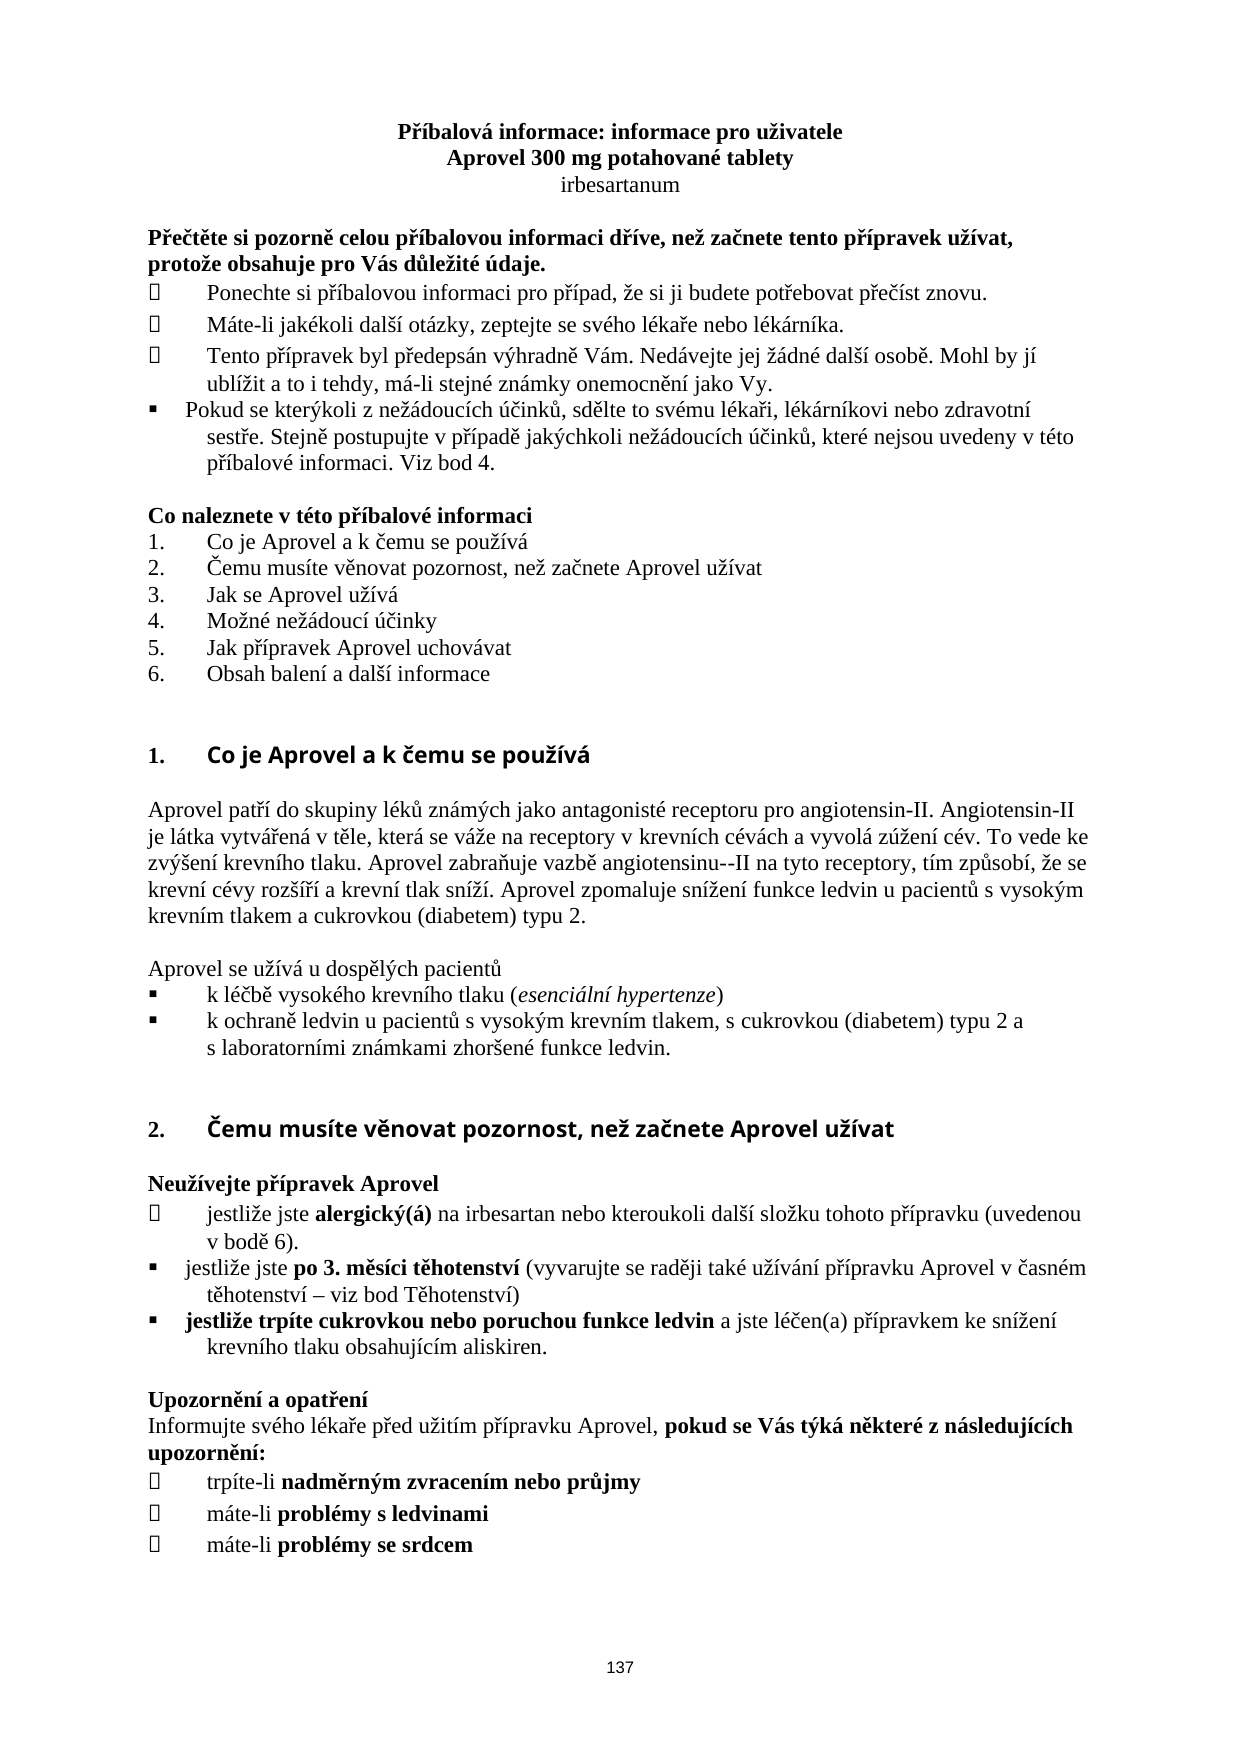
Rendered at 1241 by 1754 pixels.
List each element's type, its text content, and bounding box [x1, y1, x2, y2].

subtitle 2. Čemu musíte věnovat pozornost, než začnete Aprovel užívat [148, 1113, 1093, 1144]
text irbesartanum [148, 171, 1093, 197]
list  trpíte-li nadměrným zvracením nebo průjmy [148, 1465, 1093, 1496]
list k ochraně ledvin u pacientů s vysokým krevním tlakem, s cukrovkou (diabetem) typu 2 a s laboratorními známkami zhoršené funkce ledvin. [148, 1007, 1093, 1060]
subtitle 1. Co je Aprovel a k čemu se používá [148, 739, 1093, 770]
list  Ponechte si příbalovou informaci pro případ, že si ji budete potřebovat přečíst znovu. [148, 276, 1093, 307]
text 3. Jak se Aprovel užívá [148, 581, 1093, 607]
list k léčbě vysokého krevního tlaku (esenciální hypertenze) [148, 981, 1093, 1007]
subtitle Upozornění a opatření [148, 1386, 1093, 1412]
text Aprovel 300 mg potahované tablety [148, 144, 1093, 171]
text jestliže trpíte cukrovkou nebo poruchou funkce ledvin a jste léčen(a) přípravkem ke snížení krevního tlaku obsahujícím aliskiren. [148, 1307, 1093, 1360]
text Pokud se kterýkoli z nežádoucích účinků, sdělte to svému lékaři, lékárníkovi nebo zdravotní sestře. Stejně postupujte v případě jakýchkoli nežádoucích účinků, které nejsou uvedeny v této příbalové informaci. Viz bod 4. [148, 396, 1093, 475]
text 4. Možné nežádoucí účinky [148, 607, 1093, 633]
subtitle Co naleznete v této příbalové informaci [148, 502, 1093, 528]
list  máte-li problémy se srdcem [148, 1528, 1093, 1559]
subtitle Přečtěte si pozorně celou příbalovou informaci dříve, než začnete tento přípravek užívat, protože obsahuje pro Vás důležité údaje. [148, 223, 1093, 276]
list  jestliže jste alergický(á) na irbesartan nebo kteroukoli další složku tohoto přípravku (uvedenou v bodě 6). [148, 1197, 1093, 1254]
list  Máte-li jakékoli další otázky, zeptejte se svého lékaře nebo lékárníka. [148, 307, 1093, 339]
subtitle Neužívejte přípravek Aprovel [148, 1170, 1093, 1197]
text 5. Jak přípravek Aprovel uchovávat [148, 633, 1093, 660]
text jestliže jste po 3. měsíci těhotenství (vyvarujte se raději také užívání přípravku Aprovel v časném těhotenství – viz bod Těhotenství) [148, 1254, 1093, 1307]
text Informujte svého lékaře před užitím přípravku Aprovel, pokud se Vás týká některé z následujících upozornění: [148, 1412, 1093, 1465]
text Příbalová informace: informace pro uživatele [148, 118, 1093, 144]
text 6. Obsah balení a další informace [148, 660, 1093, 686]
text Aprovel se užívá u dospělých pacientů [148, 955, 1093, 981]
text 2. Čemu musíte věnovat pozornost, než začnete Aprovel užívat [148, 554, 1093, 581]
text Aprovel patří do skupiny léků známých jako antagonisté receptoru pro angiotensin-II. Angiotensin-II je látka vytvářená v těle, která se váže na receptory v krevních cévách a vyvolá zúžení cév. To vede ke zvýšení krevního tlaku. Aprovel zabraňuje vazbě angiotensinu--II na tyto receptory, tím způsobí, že se krevní cévy rozšíří a krevní tlak sníží. Aprovel zpomaluje snížení funkce ledvin u pacientů s vysokým krevním tlakem a cukrovkou (diabetem) typu 2. [148, 797, 1093, 928]
text 1. Co je Aprovel a k čemu se používá [148, 528, 1093, 554]
list  Tento přípravek byl předepsán výhradně Vám. Nedávejte jej žádné další osobě. Mohl by jí ublížit a to i tehdy, má-li stejné známky onemocnění jako Vy. [148, 339, 1093, 396]
list  máte-li problémy s ledvinami [148, 1496, 1093, 1528]
